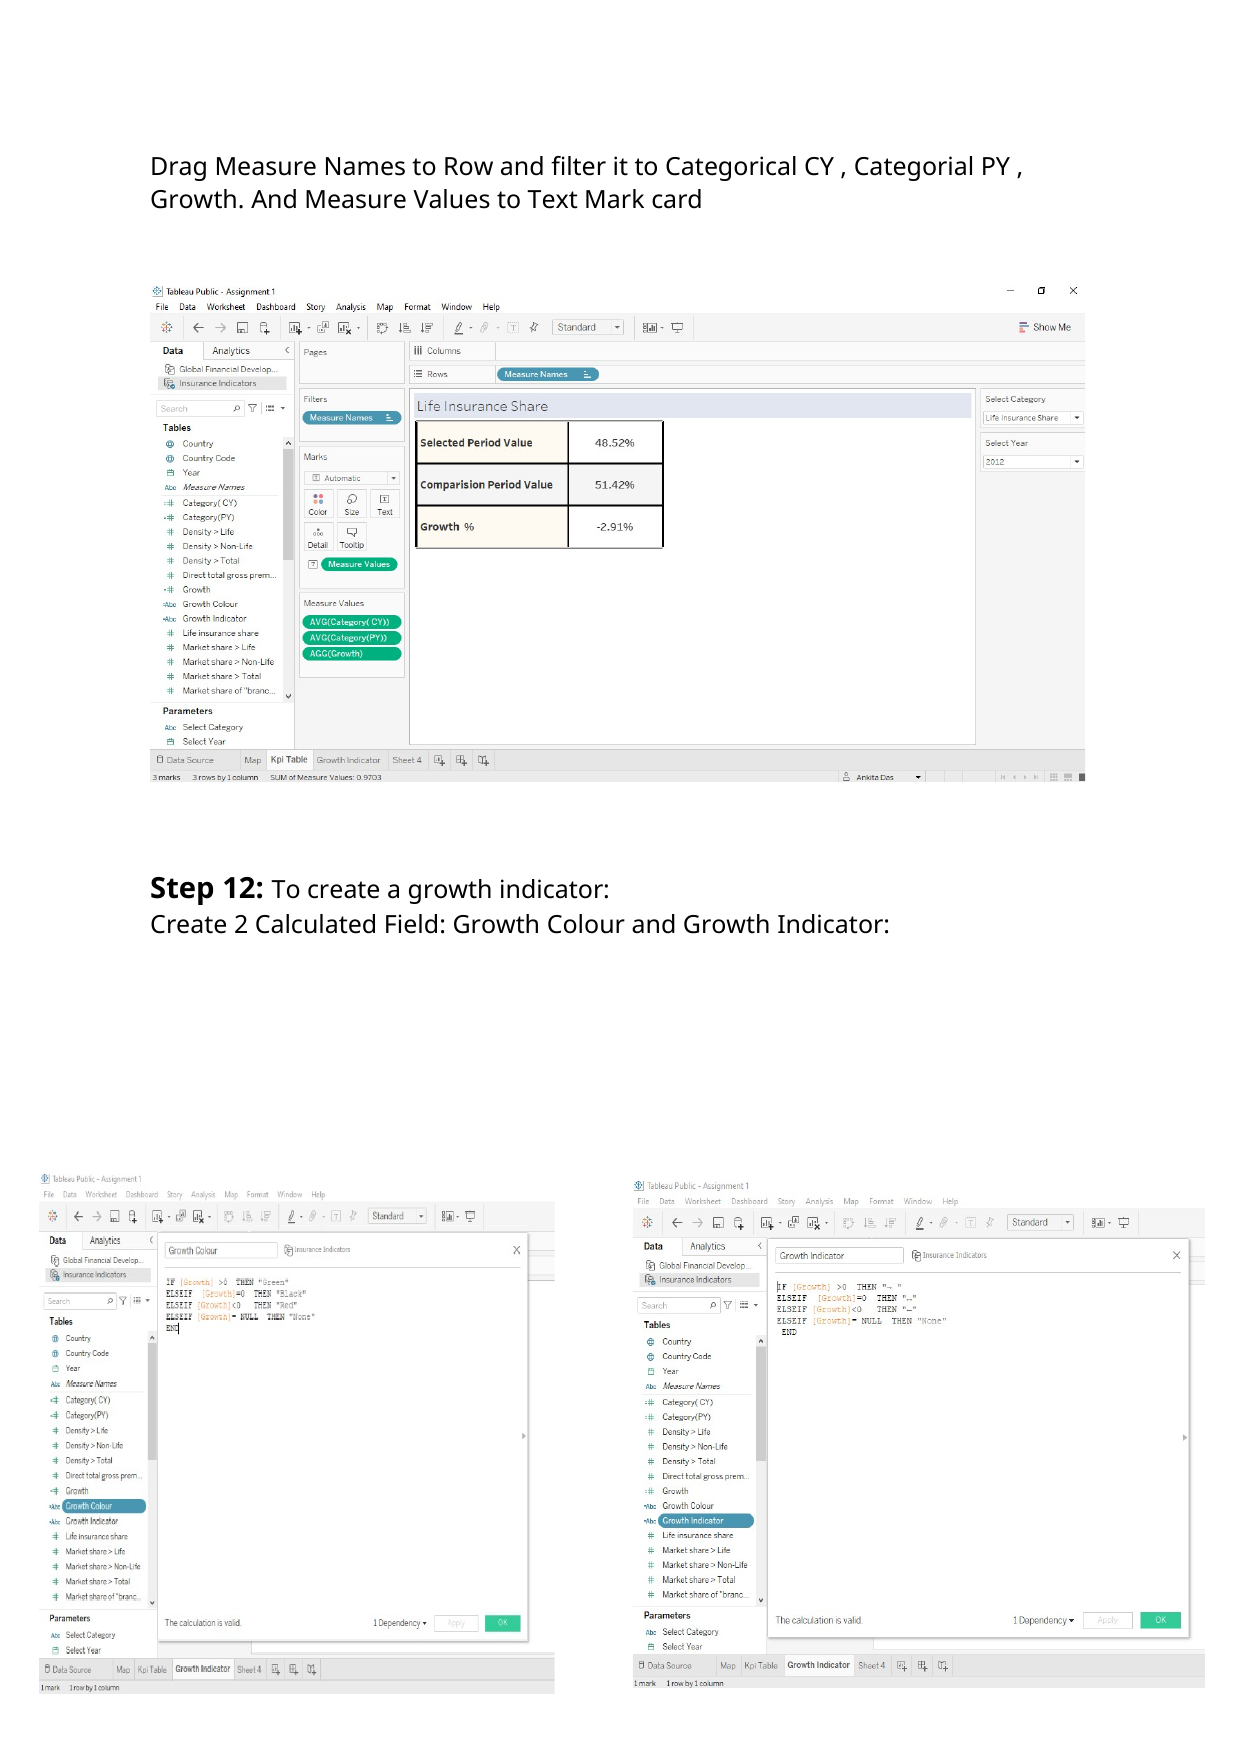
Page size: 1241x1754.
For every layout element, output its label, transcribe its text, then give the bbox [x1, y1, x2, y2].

picture [39, 1174, 555, 1694]
text Drag Measure Names to Row and filter it to Categorical CY , Categorial PY , Growth. And Measure Values to Text Mark card [150, 148, 1071, 216]
text Step 12: To create a growth indicator: [150, 867, 1221, 907]
picture [632, 1181, 1205, 1688]
text Create 2 Calculated Field: Growth Colour and Growth Indicator: [150, 907, 1221, 941]
picture [150, 286, 1085, 782]
